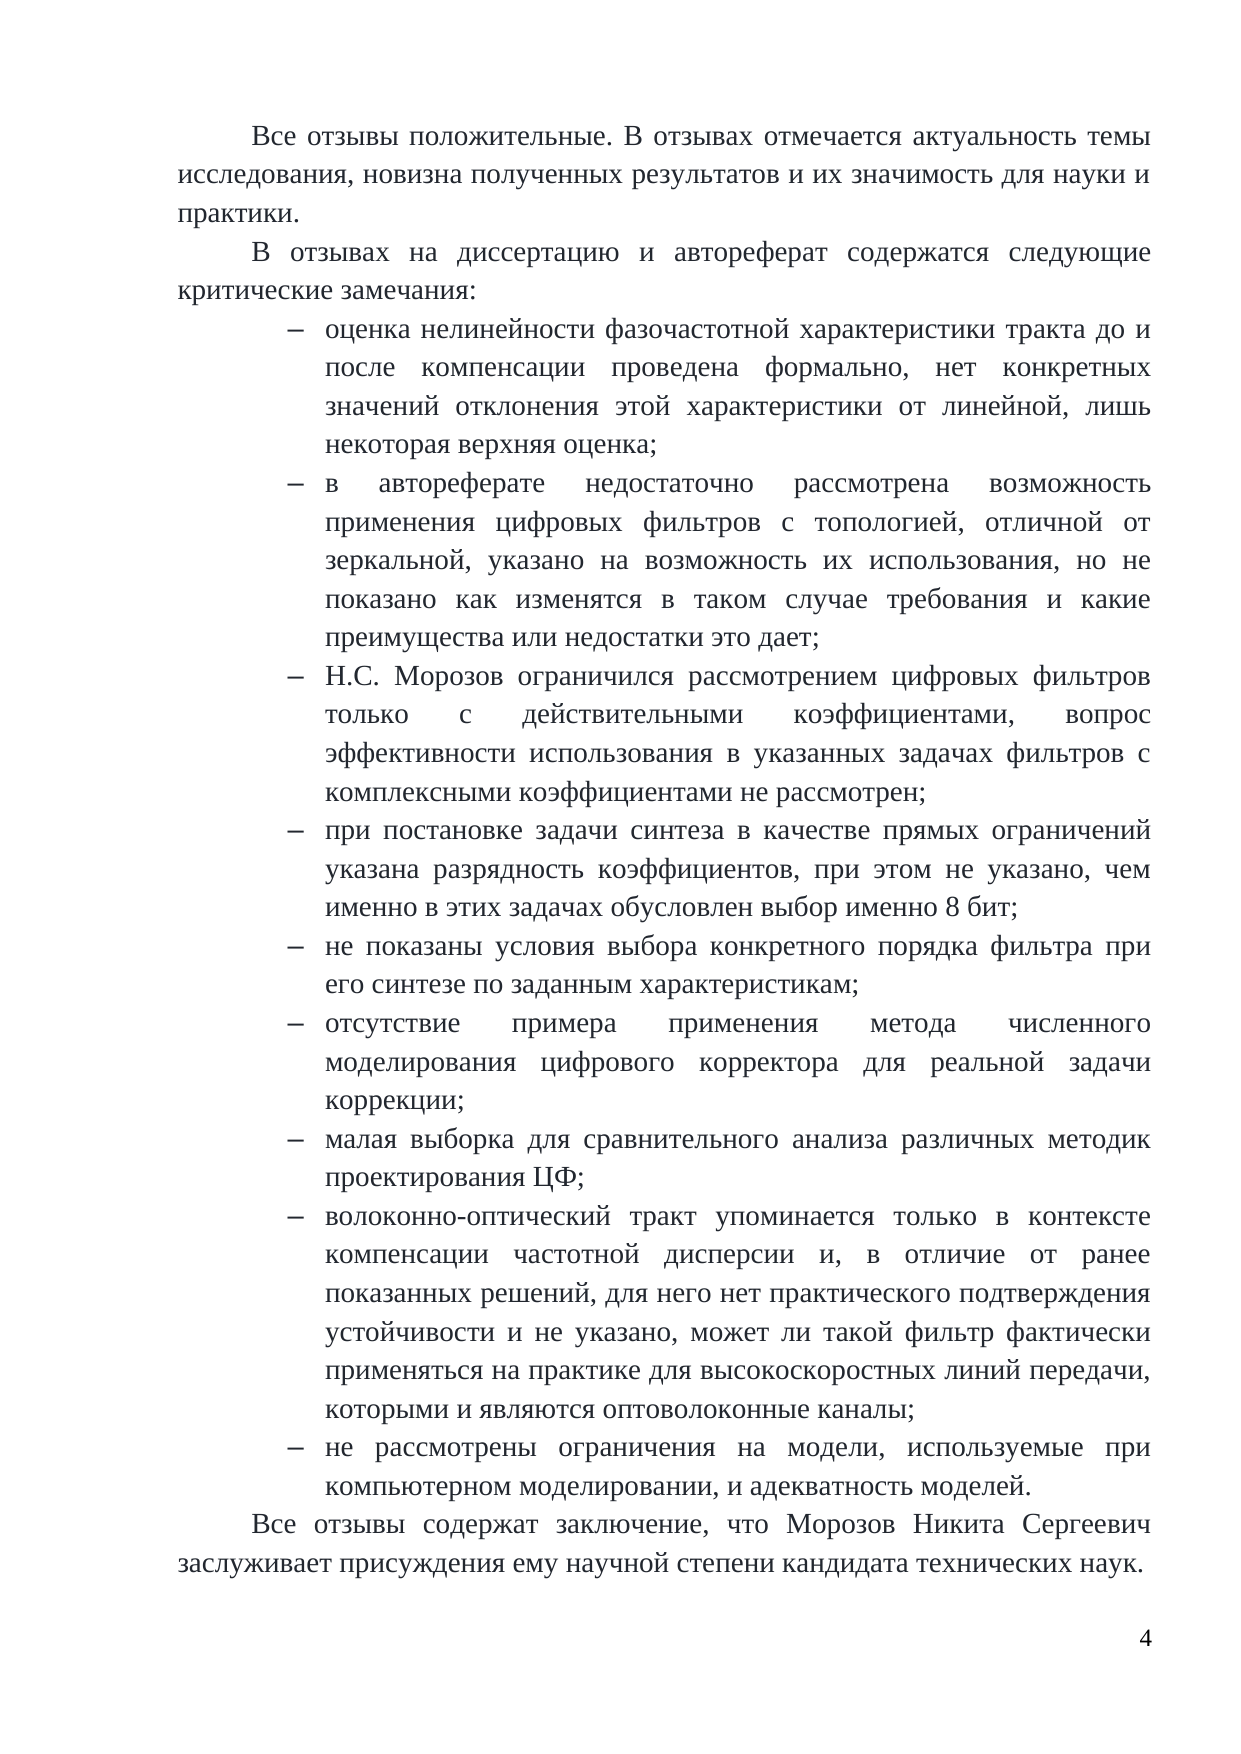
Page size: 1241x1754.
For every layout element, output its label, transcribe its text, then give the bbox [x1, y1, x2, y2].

text Все отзывы положительные. В отзывах отмечается актуальность темы исследования, новизна полученных результатов и их значимость для науки и практики. [177, 118, 1152, 229]
text Все отзывы содержат заключение, что Морозов Никита Сергеевич заслуживает присуждения ему научной степени кандидата технических наук. [177, 1507, 1152, 1579]
list отсутствие примера применения метода численного моделирования цифрового корректора для реальной задачи коррекции; [287, 1005, 1152, 1116]
list малая выборка для сравнительного анализа различных методик проектирования ЦФ; [287, 1121, 1152, 1193]
text В отзывах на диссертацию и автореферат содержатся следующие критические замечания: [177, 234, 1152, 306]
list волоконно-оптический тракт упоминается только в контексте компенсации частотной дисперсии и, в отличие от ранее показанных решений, для него нет практического подтверждения устойчивости и не указано, может ли такой фильтр фактически применяться на практике для высокоскоростных линий передачи, которыми и являются оптоволоконные каналы; [287, 1198, 1152, 1424]
list Н.С. Морозов ограничился рассмотрением цифровых фильтров только с действительными коэффициентами, вопрос эффективности использования в указанных задачах фильтров с комплексными коэффициентами не рассмотрен; [287, 658, 1152, 807]
list в автореферате недостаточно рассмотрена возможность применения цифровых фильтров с топологией, отличной от зеркальной, указано на возможность их использования, но не показано как изменятся в таком случае требования и какие преимущества или недостатки это дает; [287, 465, 1152, 653]
list не показаны условия выбора конкретного порядка фильтра при его синтезе по заданным характеристикам; [287, 928, 1152, 1000]
list не рассмотрены ограничения на модели, используемые при компьютерном моделировании, и адекватность моделей. [287, 1429, 1152, 1502]
list оценка нелинейности фазочастотной характеристики тракта до и после компенсации проведена формально, нет конкретных значений отклонения этой характеристики от линейной, лишь некоторая верхняя оценка; [287, 311, 1152, 460]
list при постановке задачи синтеза в качестве прямых ограничений указана разрядность коэффициентов, при этом не указано, чем именно в этих задачах обусловлен выбор именно 8 бит; [287, 812, 1152, 923]
